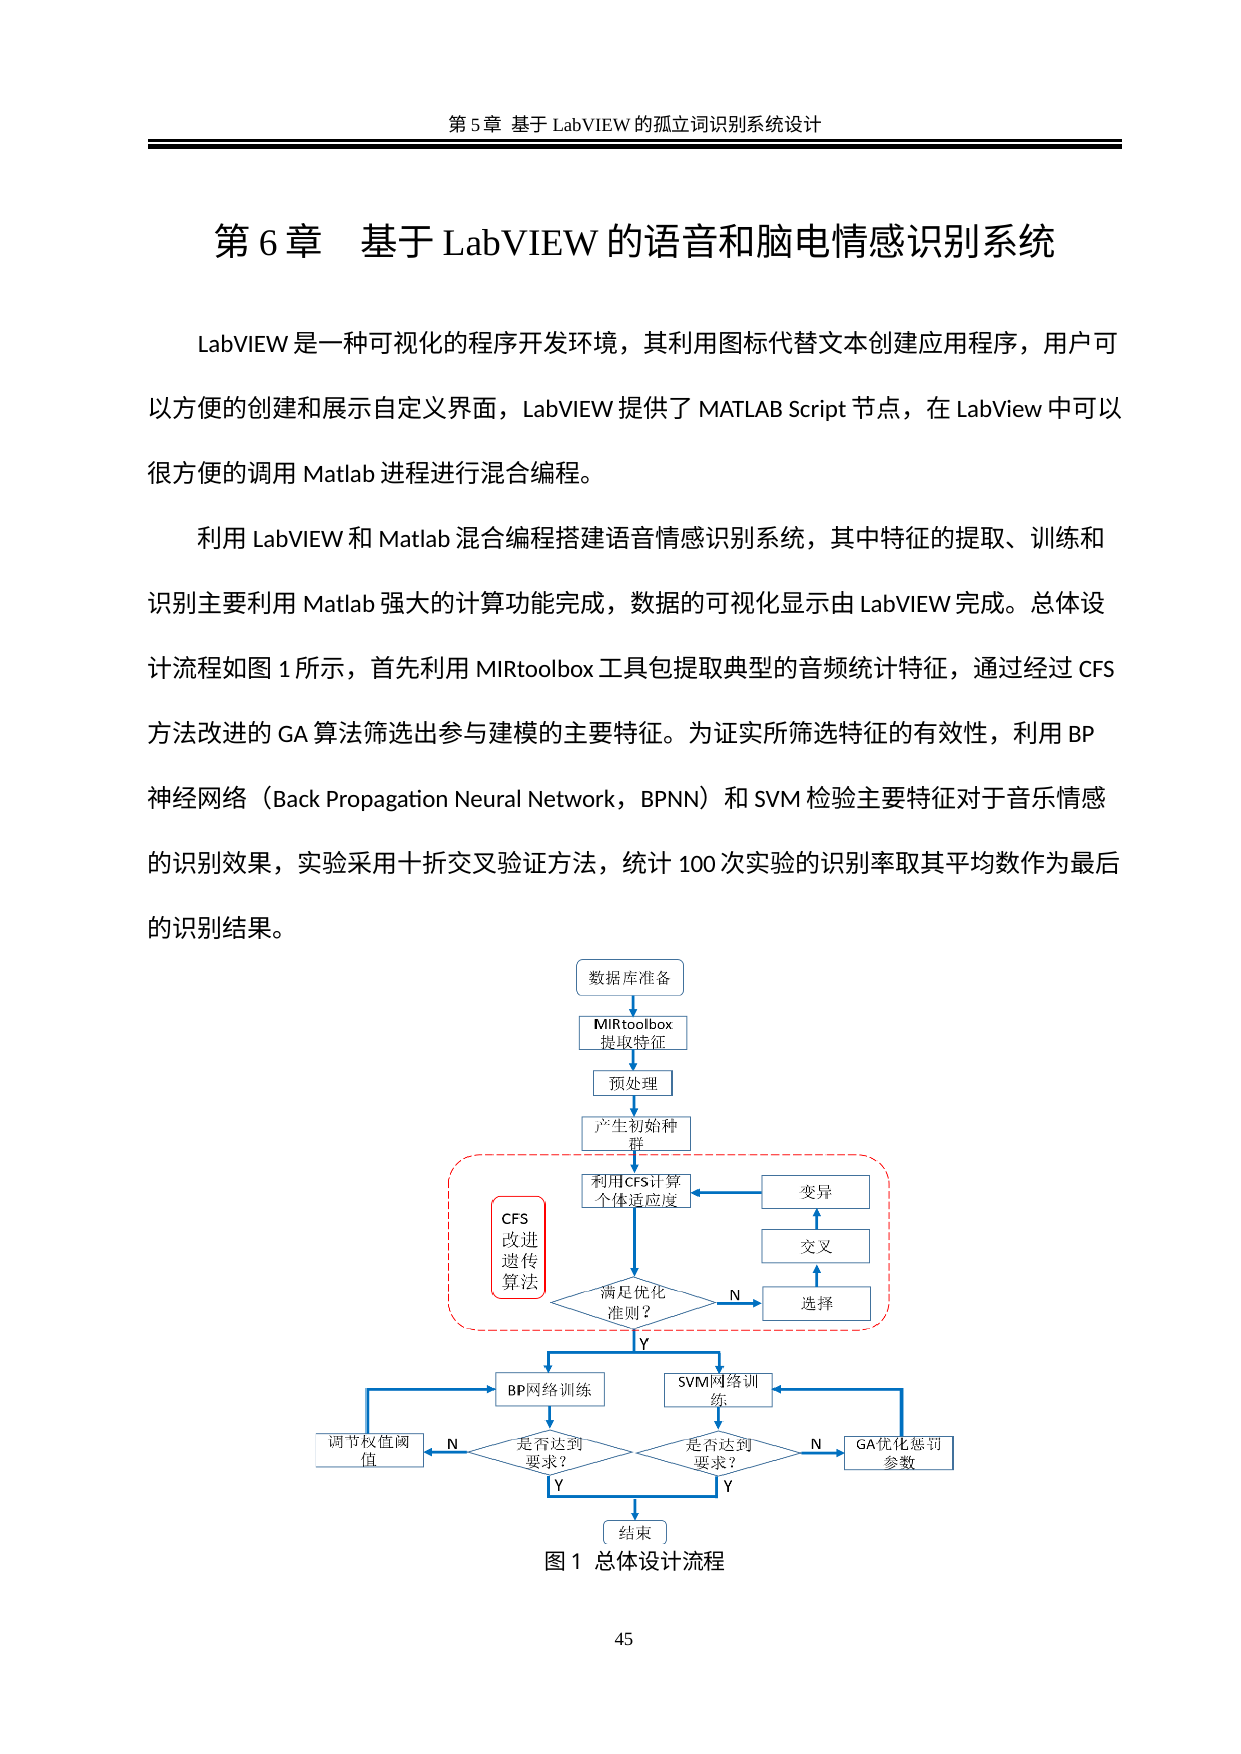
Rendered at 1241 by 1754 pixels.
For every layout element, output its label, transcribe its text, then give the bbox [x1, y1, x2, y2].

picture [315, 959, 954, 1544]
subtitle 第6章 基于LabVIEW的语音和脑电情感识别系统 [148, 207, 1122, 272]
text 图1 总体设计流程 [148, 1544, 1122, 1576]
text 利用LabVIEW和Matlab混合编程搭建语音情感识别系统，其中特征的提取、训练和识别主要利用Matlab强大的计算功能完成，数据的可视化显示由LabVIEW完成。总体设计流程如图1所示，首先利用MIRtoolbox工具包提取典型的音频统计特征，通过经过CFS方法改进的GA算法筛选出参与建模的主要特征。为证实所筛选特征的有效性，利用BP神经网络（Back Propagation Neural Network，BPNN）和SVM检验主要特征对于音乐情感的识别效果，实验采用十折交叉验证方法，统计100次实验的识别率取其平均数作为最后的识别结果。 [148, 504, 1122, 959]
text LabVIEW是一种可视化的程序开发环境，其利用图标代替文本创建应用程序，用户可以方便的创建和展示自定义界面，LabVIEW提供了MATLAB Script节点，在LabView中可以很方便的调用Matlab进程进行混合编程。 [148, 309, 1122, 504]
